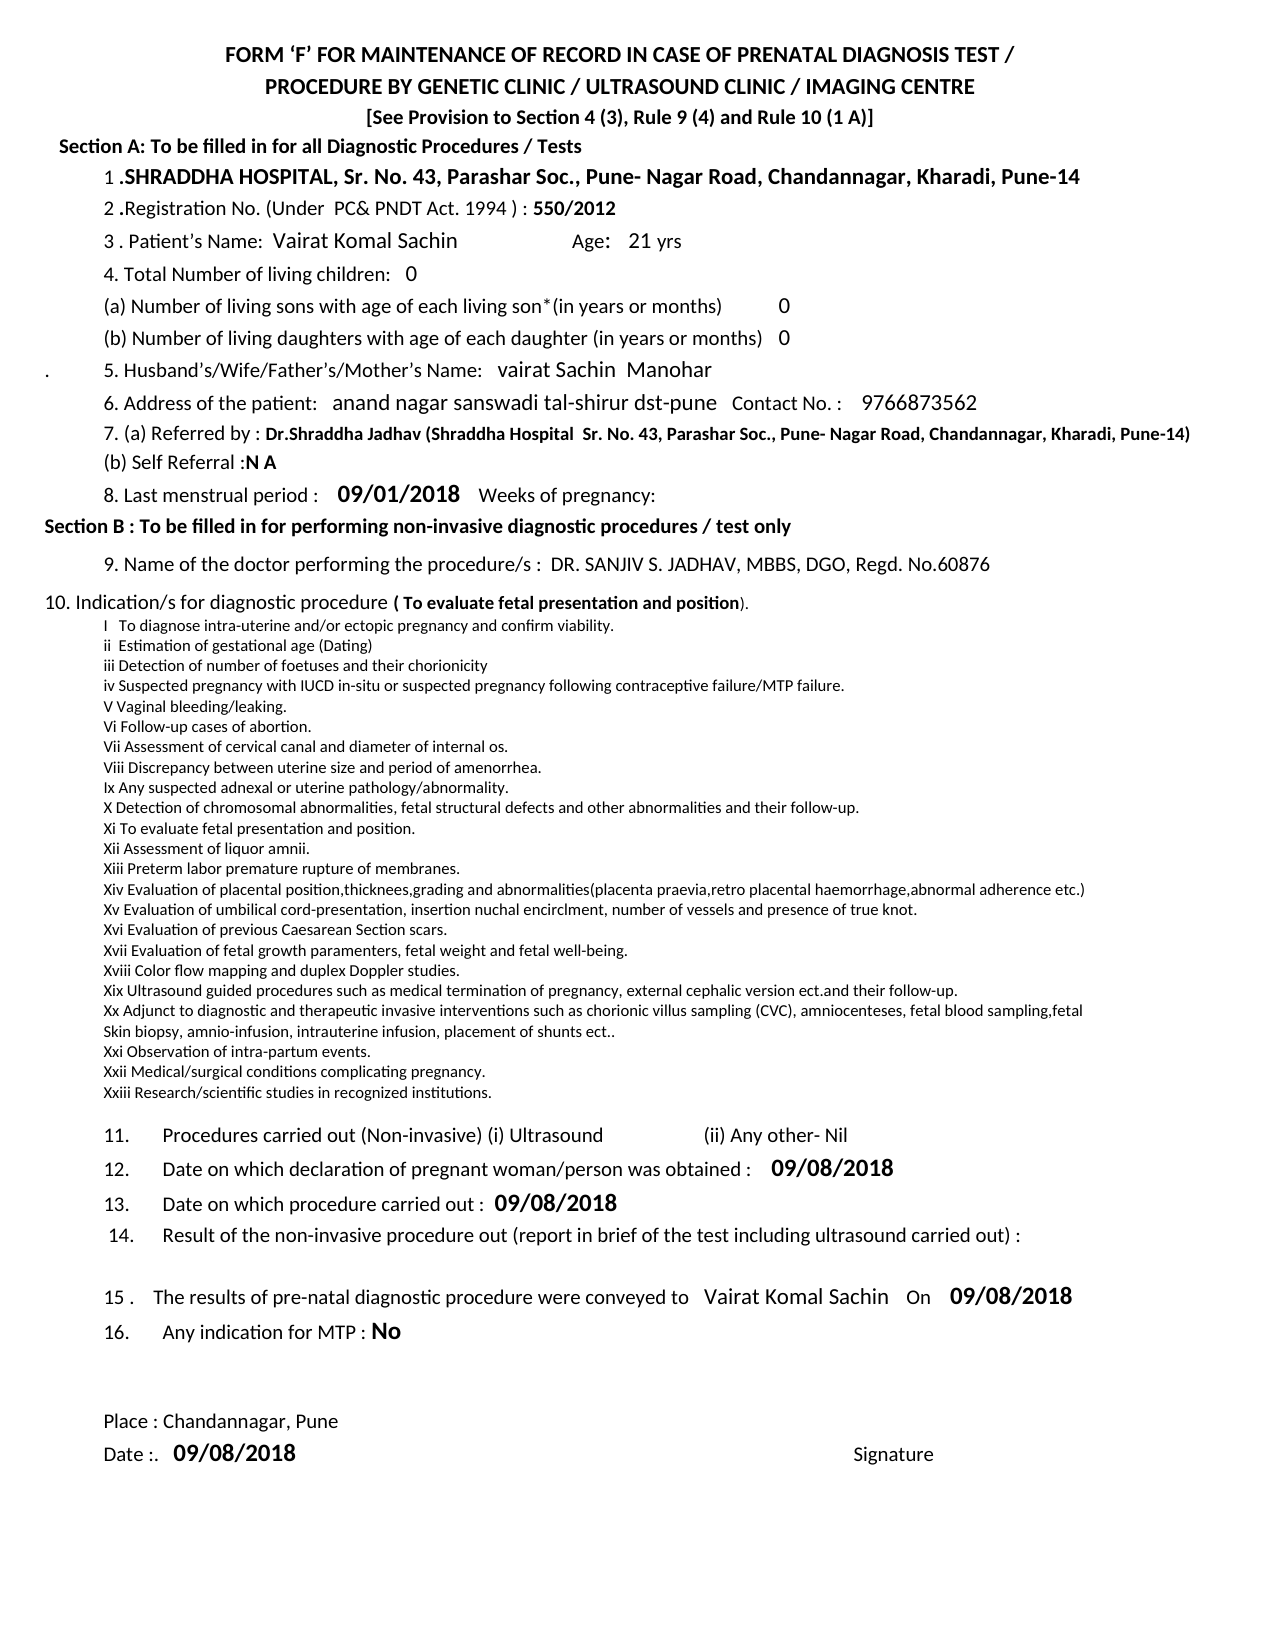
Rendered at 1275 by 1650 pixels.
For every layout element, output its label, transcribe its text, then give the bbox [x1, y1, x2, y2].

text 8. Last menstrual period : Weeks of pregnancy: [44, 478, 1255, 509]
text [See Provision to Section 4 (3), Rule 9 (4) and Rule 10 (1 A)] [44, 104, 1196, 129]
text 16. Any indication for MTP : No [0, 1315, 1275, 1346]
text iii Detection of number of foetuses and their chorionicity [0, 655, 1196, 676]
text Ix Any suspected adnexal or uterine pathology/abnormality. [0, 777, 1196, 798]
text ii Estimation of gestational age (Dating) [0, 635, 1196, 655]
text Xv Evaluation of umbilical cord-presentation, insertion nuchal encirclment, number of vessels and presence of true knot. [0, 899, 1275, 919]
text Xxiii Research/scientific studies in recognized institutions. [0, 1082, 1275, 1102]
text Vii Assessment of cervical canal and diameter of internal os. [0, 737, 1196, 757]
text X Detection of chromosomal abnormalities, fetal structural defects and other abnormalities and their follow-up. [0, 798, 1196, 818]
text Xx Adjunct to diagnostic and therapeutic invasive interventions such as chorionic villus sampling (CVC), amniocenteses, fetal blood sampling,fetal [0, 1001, 1275, 1021]
text I To diagnose intra-uterine and/or ectopic pregnancy and confirm viability. [75, 615, 1255, 635]
text Xvii Evaluation of fetal growth paramenters, fetal weight and fetal well-being. [0, 940, 1275, 960]
text V Vaginal bleeding/leaking. [0, 696, 1196, 716]
text PROCEDURE BY GENETIC CLINIC / ULTRASOUND CLINIC / IMAGING CENTRE [44, 72, 1196, 100]
text 4. Total Number of living children: [44, 259, 1196, 287]
text . 5. Husband’s/Wife/Father’s/Mother’s Name: [44, 355, 1255, 383]
text Place : Chandannagar, Pune [0, 1408, 1275, 1434]
text FORM ‘F’ FOR MAINTENANCE OF RECORD IN CASE OF PRENATAL DIAGNOSIS TEST / [44, 40, 1196, 68]
text (a) Number of living sons with age of each living son*(in years or months) [44, 291, 1255, 319]
text 9. Name of the doctor performing the procedure/s : DR. SANJIV S. JADHAV, MBBS, DGO, Regd. No.60876 [0, 551, 1255, 577]
text Xiv Evaluation of placental position,thicknees,grading and abnormalities(placenta praevia,retro placental haemorrhage,abnormal adherence etc.) [0, 879, 1275, 899]
text 2 .Registration No. (Under PC& PNDT Act. 1994 ) : 550/2012 [44, 195, 1196, 220]
text Date :. Signature [0, 1438, 1275, 1468]
text Xii Assessment of liquor amnii. [0, 838, 1196, 858]
text 13. Date on which procedure carried out : [0, 1187, 1275, 1217]
text Section B : To be filled in for performing non-invasive diagnostic procedures / test only [44, 513, 1255, 538]
text 10. Indication/s for diagnostic procedure ( To evaluate fetal presentation and position). [0, 589, 1196, 615]
text Xvi Evaluation of previous Caesarean Section scars. [0, 919, 1275, 940]
text Xix Ultrasound guided procedures such as medical termination of pregnancy, external cephalic version ect.and their follow-up. [0, 980, 1275, 1001]
text Xxii Medical/surgical conditions complicating pregnancy. [0, 1062, 1275, 1082]
text 14. Result of the non-invasive procedure out (report in brief of the test including ultrasound carried out) : [103, 1222, 1226, 1247]
text 1 .SHRADDHA HOSPITAL, Sr. No. 43, Parashar Soc., Pune- Nagar Road, Chandannagar, Kharadi, Pune-14 [44, 162, 1196, 191]
text Vi Follow-up cases of abortion. [0, 716, 1196, 737]
text 6. Address of the patient: Contact No. : [103, 388, 1255, 416]
text Xiii Preterm labor premature rupture of membranes. [0, 858, 1196, 879]
text 12. Date on which declaration of pregnant woman/person was obtained : [0, 1152, 1275, 1182]
text Xviii Color flow mapping and duplex Doppler studies. [0, 960, 1275, 980]
text 3 . Patient’s Name: Age: yrs [44, 224, 1166, 254]
text Xi To evaluate fetal presentation and position. [0, 818, 1196, 838]
text Skin biopsy, amnio-infusion, intrauterine infusion, placement of shunts ect.. [0, 1021, 1275, 1041]
text 15 . The results of pre-natal diagnostic procedure were conveyed to On [0, 1280, 1275, 1311]
text 11. Procedures carried out (Non-invasive) (i) Ultrasound (ii) Any other- Nil [0, 1123, 1275, 1148]
text 7. (a) Referred by : Dr.Shraddha Jadhav (Shraddha Hospital Sr. No. 43, Parashar Soc., Pune- Nagar Road, Chandannagar, Kharadi, Pune-14) [44, 420, 1255, 445]
text (b) Self Referral :N A [44, 449, 1255, 474]
text Xxi Observation of intra-partum events. [103, 1041, 1275, 1062]
text (b) Number of living daughters with age of each daughter (in years or months) [44, 323, 1255, 351]
text iv Suspected pregnancy with IUCD in-situ or suspected pregnancy following contraceptive failure/MTP failure. [0, 676, 1196, 696]
text Section A: To be filled in for all Diagnostic Procedures / Tests [44, 133, 1196, 159]
text Viii Discrepancy between uterine size and period of amenorrhea. [0, 757, 1196, 777]
